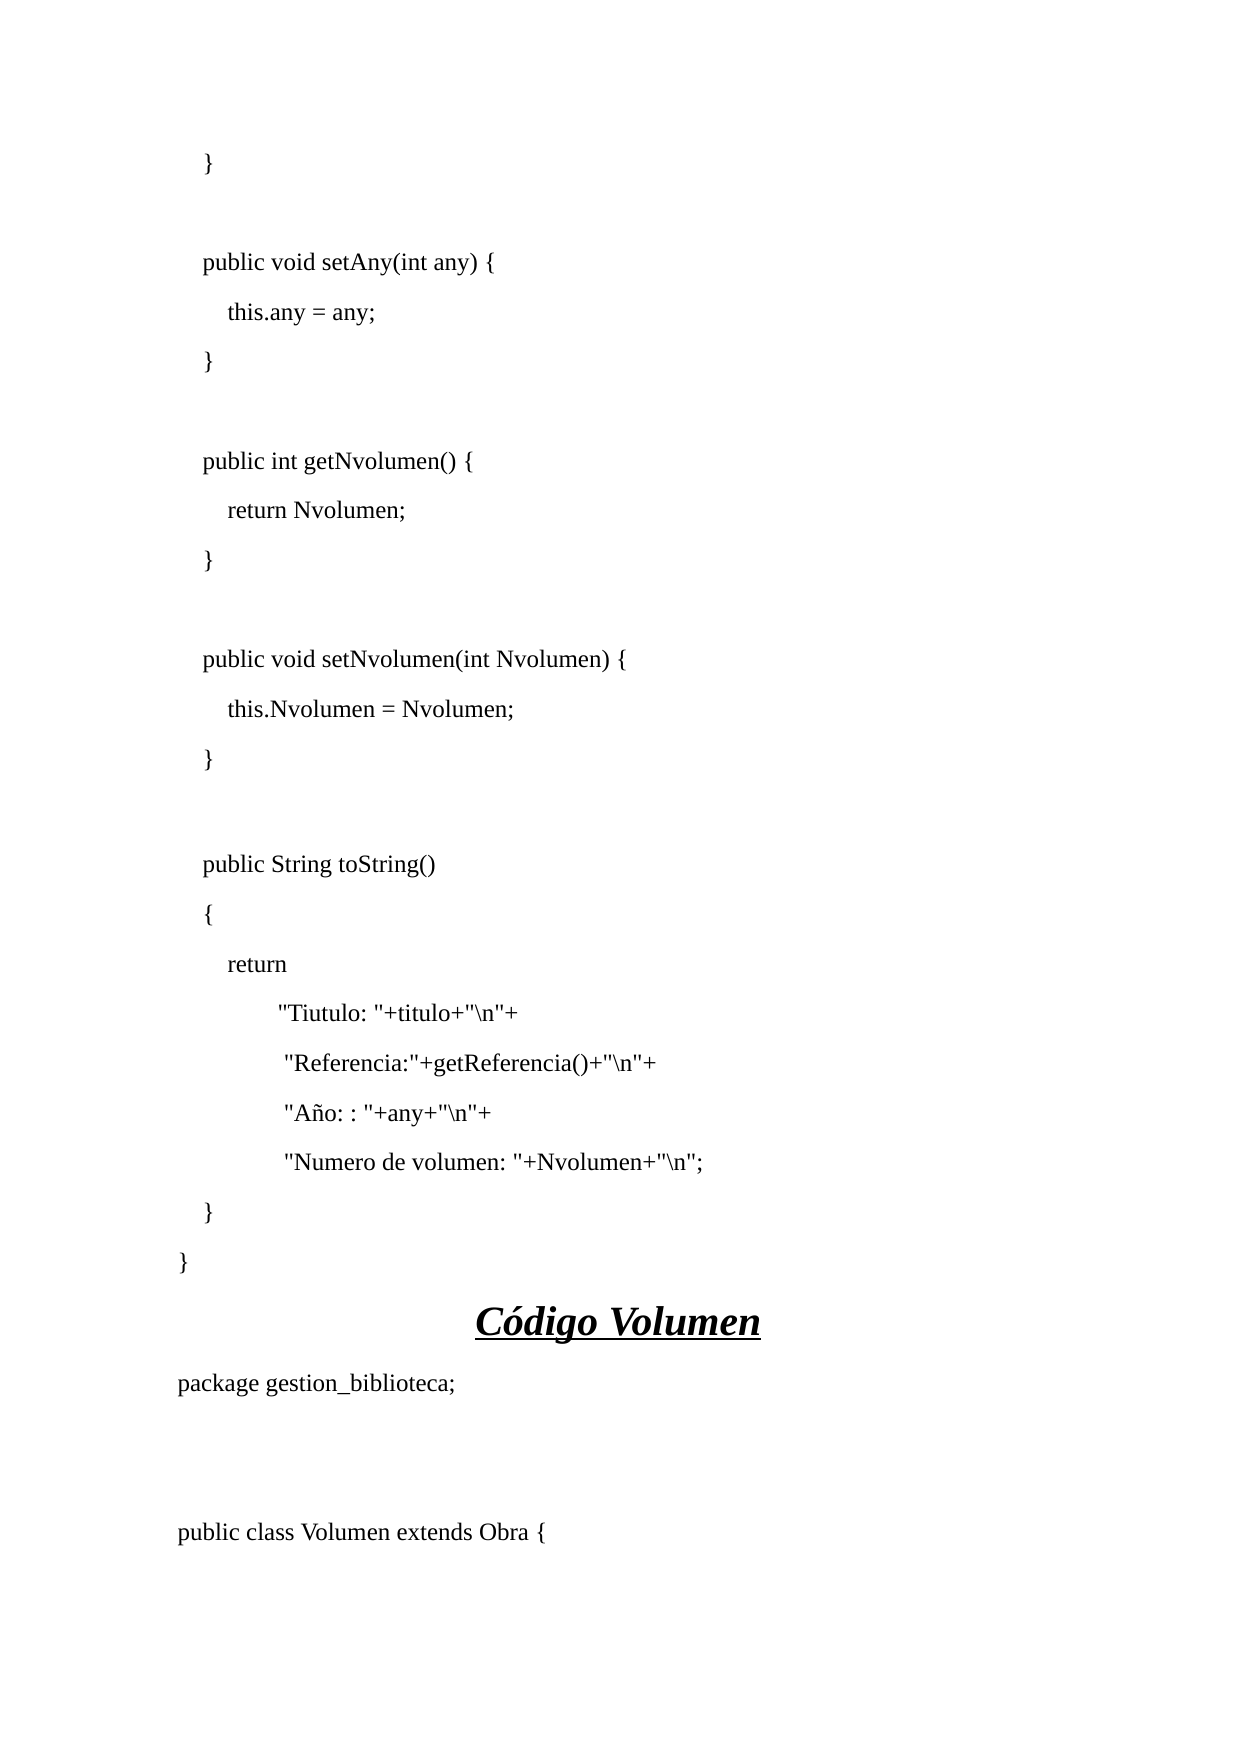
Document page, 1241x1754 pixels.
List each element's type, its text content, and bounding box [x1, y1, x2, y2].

text } [177, 1247, 1063, 1276]
text return [177, 949, 1063, 977]
text } [177, 744, 1063, 773]
text Código Volumen [177, 1297, 1063, 1344]
text public int getNvolumen() { [177, 446, 1063, 474]
text "Año: : "+any+"\n"+ [177, 1098, 1063, 1127]
text this.any = any; [177, 297, 1063, 325]
text public void setNvolumen(int Nvolumen) { [177, 644, 1063, 673]
text "Tiutulo: "+titulo+"\n"+ [177, 998, 1063, 1027]
text return Nvolumen; [177, 495, 1063, 524]
text public class Volumen extends Obra { [177, 1517, 1063, 1546]
text this.Nvolumen = Nvolumen; [177, 694, 1063, 723]
text } [177, 1197, 1063, 1226]
text { [177, 899, 1063, 928]
text public String toString() [177, 849, 1063, 878]
text "Referencia:"+getReferencia()+"\n"+ [177, 1048, 1063, 1077]
text public void setAny(int any) { [177, 247, 1063, 276]
text } [177, 148, 1063, 176]
text } [177, 346, 1063, 375]
text package gestion_biblioteca; [177, 1368, 1063, 1397]
text } [177, 545, 1063, 574]
text "Numero de volumen: "+Nvolumen+"\n"; [177, 1147, 1063, 1176]
